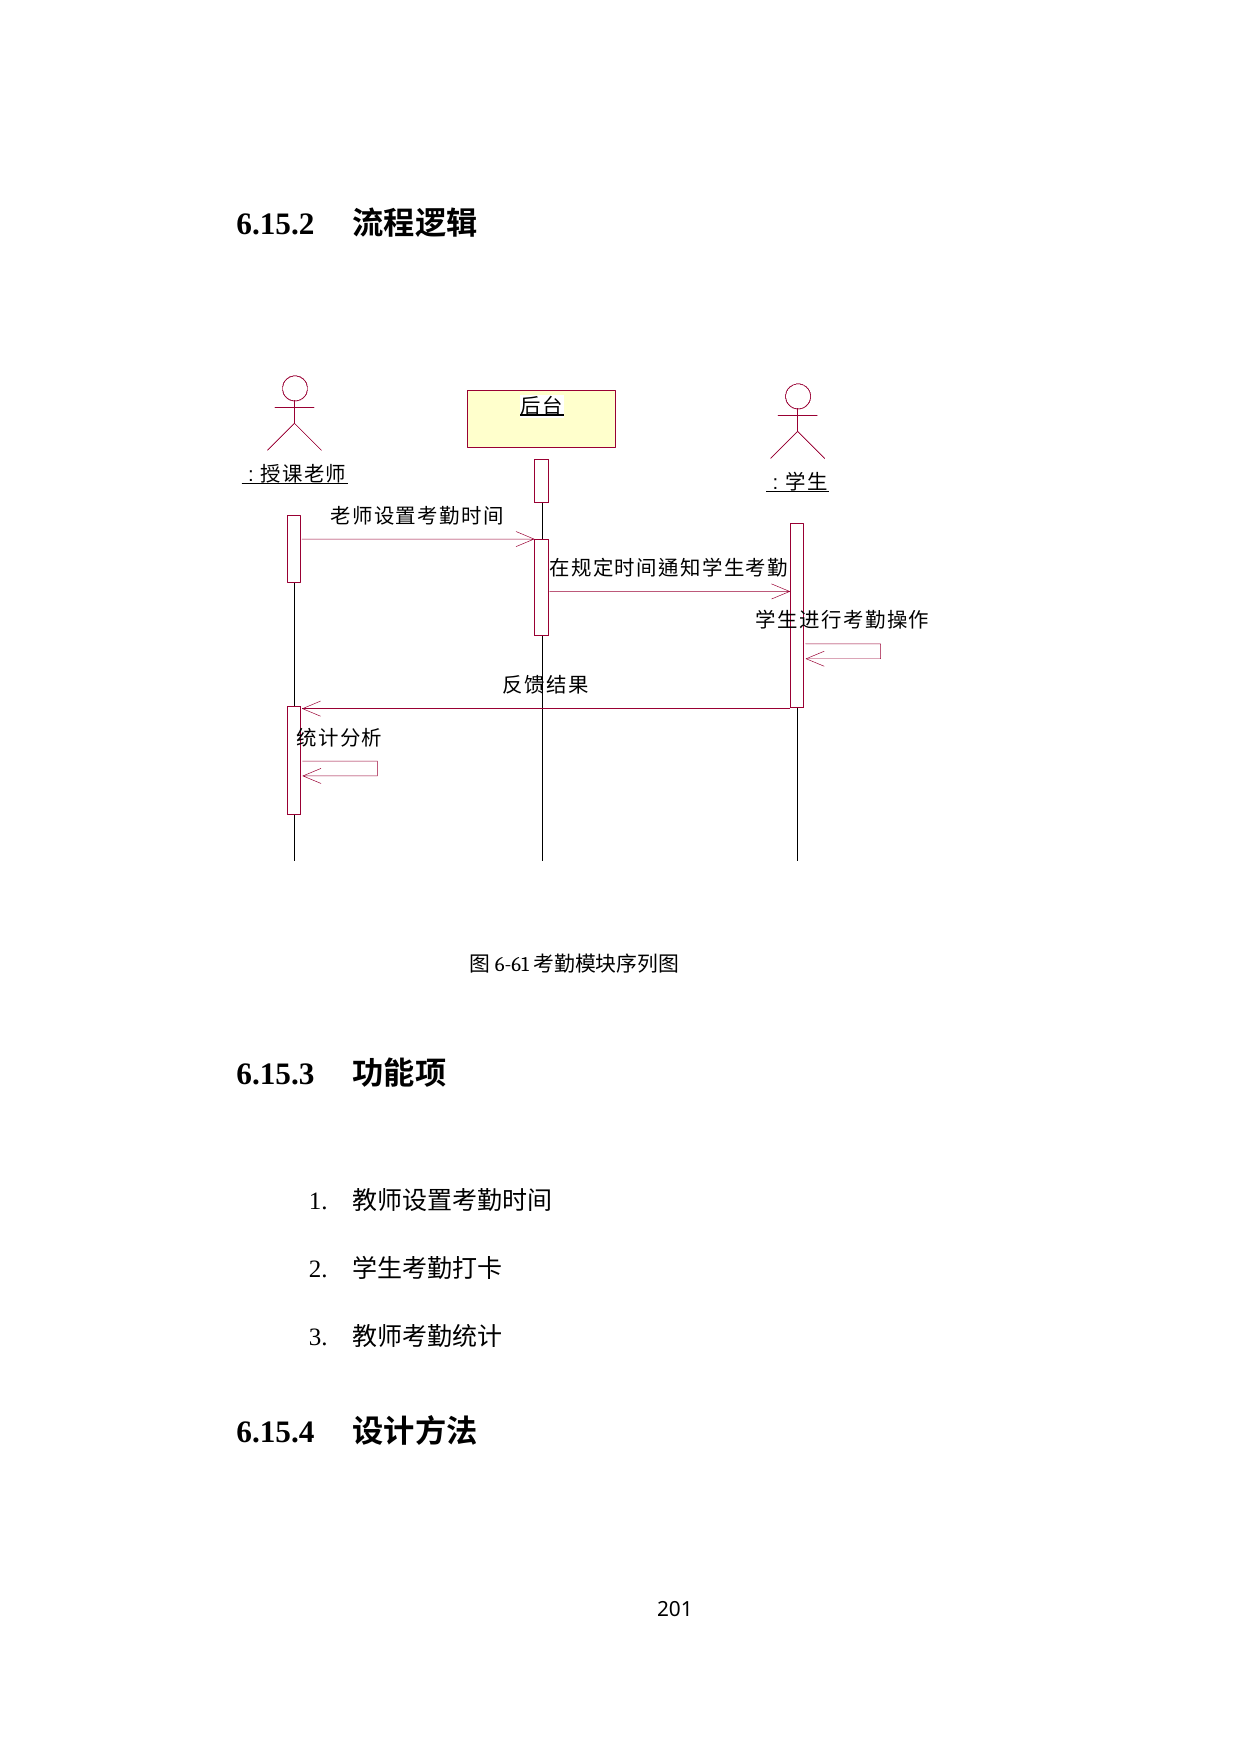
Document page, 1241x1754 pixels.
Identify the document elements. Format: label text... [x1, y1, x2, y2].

subtitle 流程逻辑 [236, 187, 1122, 255]
list 教师设置考勤时间 [308, 1164, 1122, 1232]
subtitle 设计方法 [236, 1395, 1122, 1463]
list 学生考勤打卡 [308, 1232, 1122, 1300]
list 教师考勤统计 [308, 1300, 1122, 1368]
subtitle 功能项 [236, 376, 1122, 1104]
